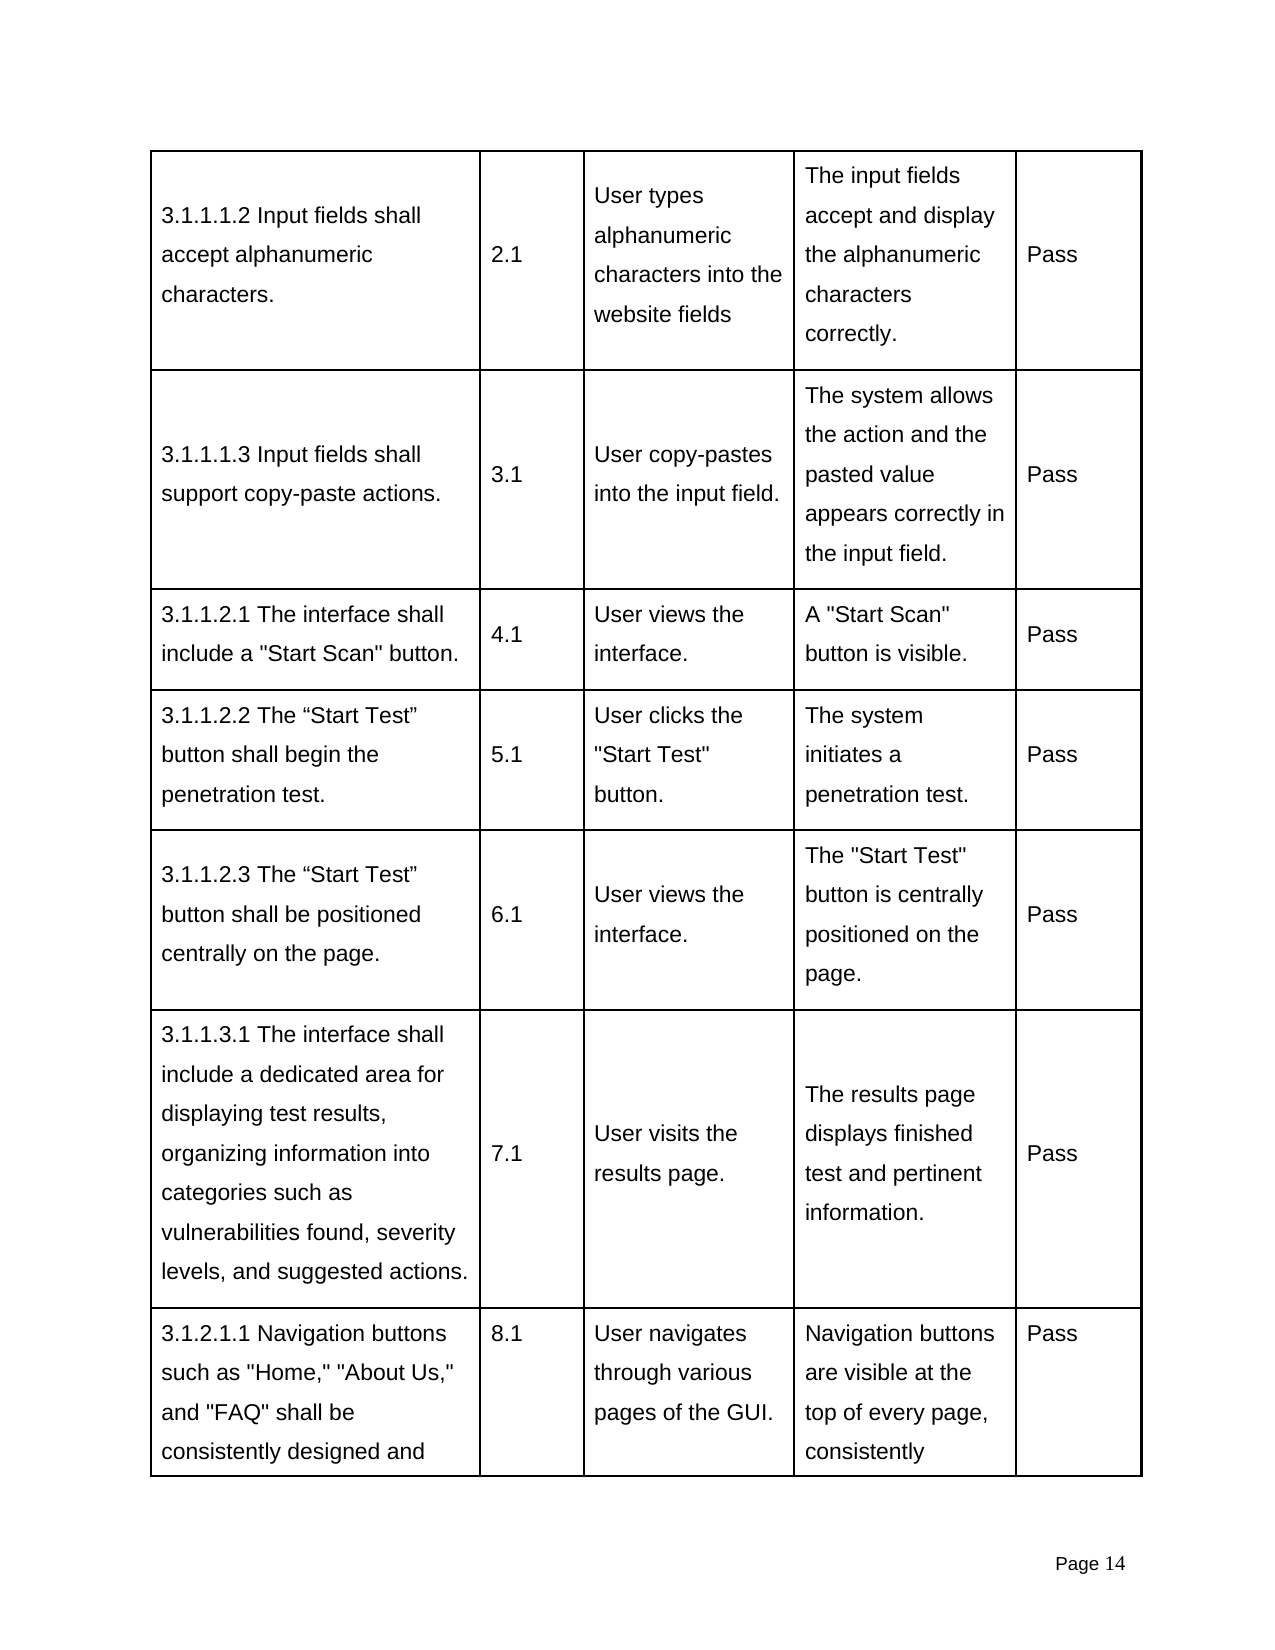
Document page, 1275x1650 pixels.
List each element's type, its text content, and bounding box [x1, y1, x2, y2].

table_cell Pass [1017, 590, 1140, 689]
table_cell 8.1 [481, 1309, 583, 1475]
table_cell Pass [1017, 691, 1140, 829]
table_cell 3.1.1.2.1 The interface shall include a "Start Scan" button. [152, 590, 479, 689]
table_cell 2.1 [481, 152, 583, 369]
table_cell User clicks the "Start Test" button. [585, 691, 793, 829]
table_cell Pass [1017, 152, 1140, 369]
table_cell 5.1 [481, 691, 583, 829]
table_cell A "Start Scan" button is visible. [795, 590, 1015, 689]
table_cell Pass [1017, 831, 1140, 1009]
table_cell The results page displays finished test and pertinent information. [795, 1011, 1015, 1307]
table_cell 3.1.1.1.3 Input fields shall support copy-paste actions. [152, 371, 479, 588]
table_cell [585, 1309, 793, 1475]
table_cell The system initiates a penetration test. [795, 691, 1015, 829]
table_cell Pass [1017, 371, 1140, 588]
table_cell 3.1 [481, 371, 583, 588]
table_cell The input fields accept and display the alphanumeric characters correctly. [795, 152, 1015, 369]
table_cell User types alphanumeric characters into the website fields [585, 152, 793, 369]
table_cell 3.1.1.2.2 The “Start Test” button shall begin the penetration test. [152, 691, 479, 829]
table_cell The system allows the action and the pasted value appears correctly in the input field. [795, 371, 1015, 588]
table_cell User views the interface. [585, 590, 793, 689]
table_cell 6.1 [481, 831, 583, 1009]
table_cell 4.1 [481, 590, 583, 689]
table_cell Pass [1017, 1309, 1140, 1475]
table_cell The "Start Test" button is centrally positioned on the page. [795, 831, 1015, 1009]
table_cell 3.1.1.3.1 The interface shall include a dedicated area for displaying test results, organizing information into categories such as vulnerabilities found, severity levels, and suggested actions. [152, 1011, 479, 1307]
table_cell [795, 1309, 1015, 1475]
table_cell 3.1.1.1.2 Input fields shall accept alphanumeric characters. [152, 152, 479, 369]
table_cell User visits the results page. [585, 1011, 793, 1307]
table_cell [152, 1309, 479, 1475]
table_cell User copy-pastes into the input field. [585, 371, 793, 588]
table_cell 7.1 [481, 1011, 583, 1307]
table_cell Pass [1017, 1011, 1140, 1307]
table_cell 3.1.1.2.3 The “Start Test” button shall be positioned centrally on the page. [152, 831, 479, 1009]
table_cell User views the interface. [585, 831, 793, 1009]
